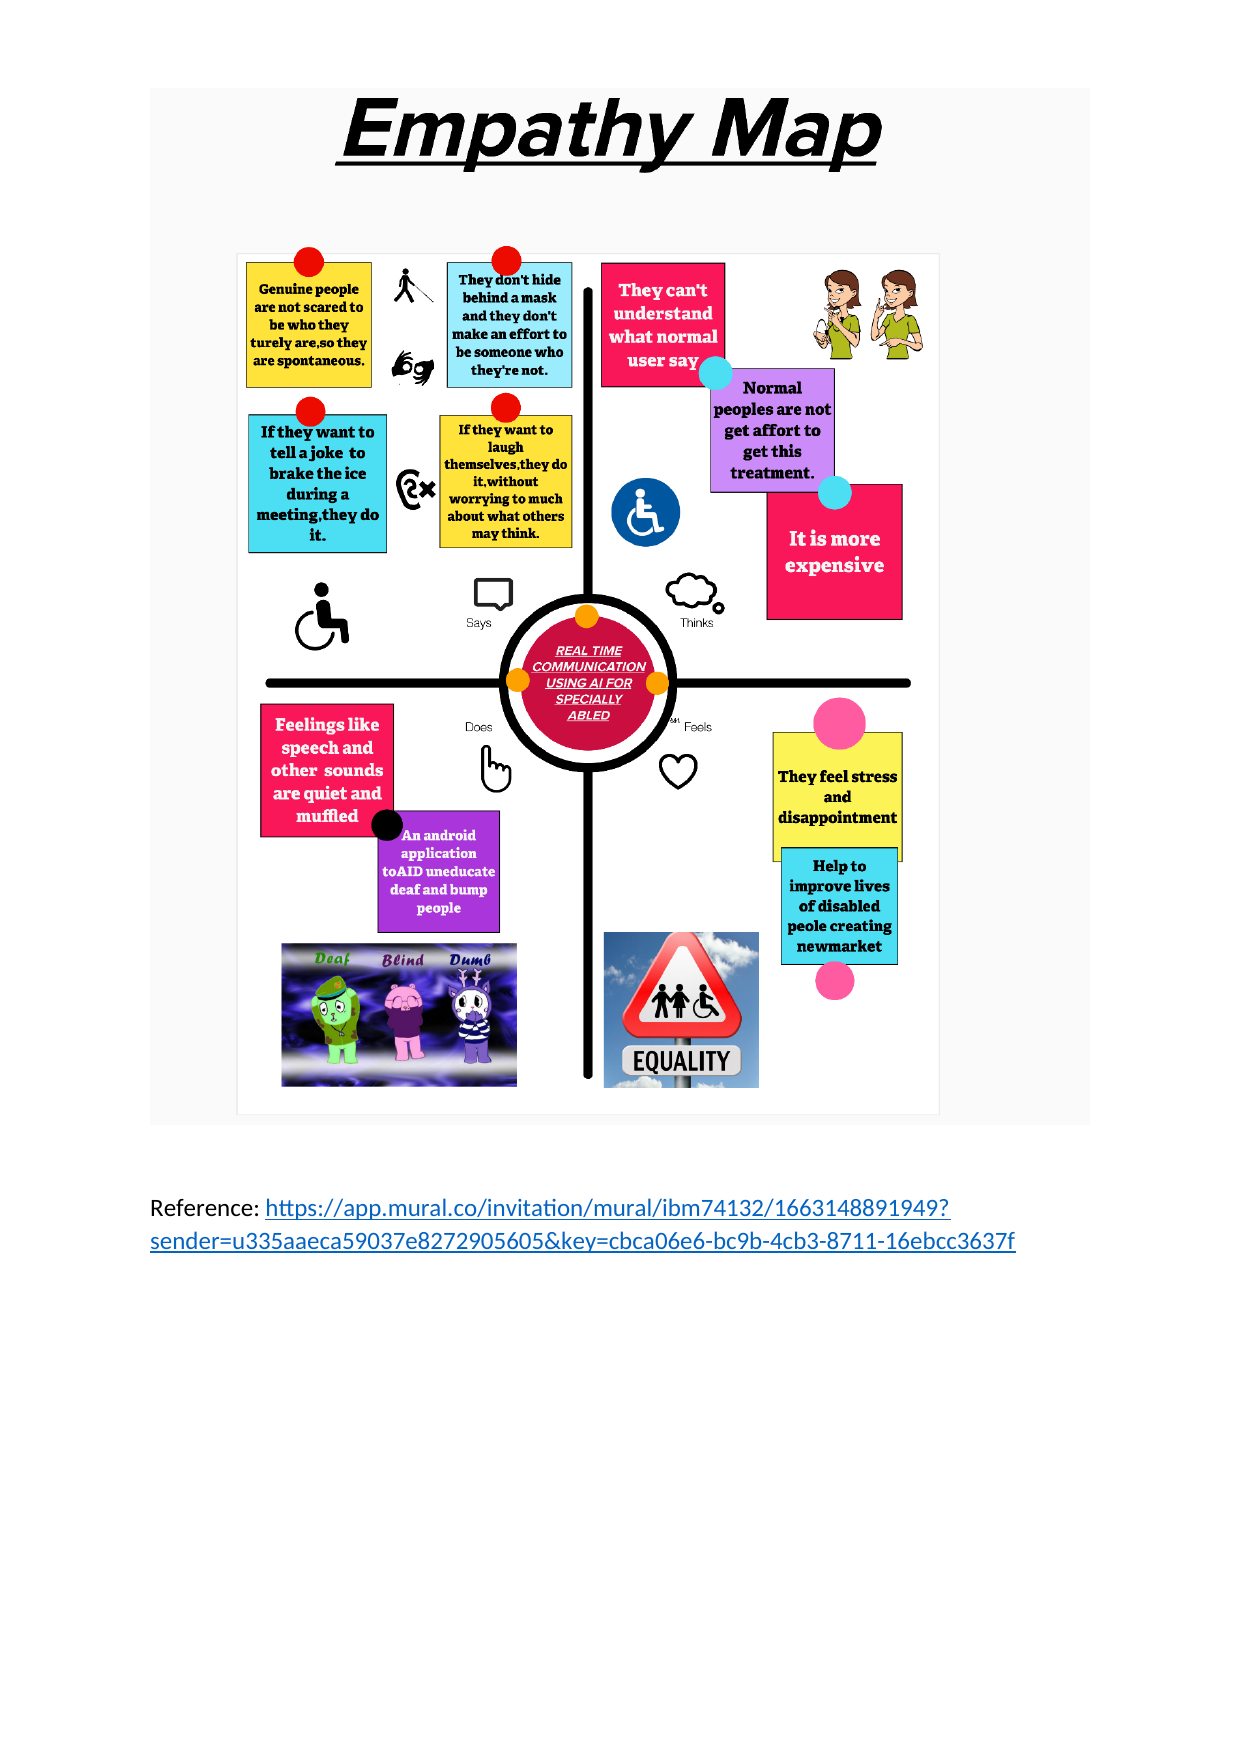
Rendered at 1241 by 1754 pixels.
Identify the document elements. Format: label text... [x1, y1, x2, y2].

text Reference: https://app.mural.co/invitation/mural/ibm74132/1663148891949?sender=u335aaeca59037e8272905605&key=cbca06e6-bc9b-4cb3-8711-16ebcc3637f [150, 1193, 1090, 1256]
picture [150, 88, 1091, 1125]
